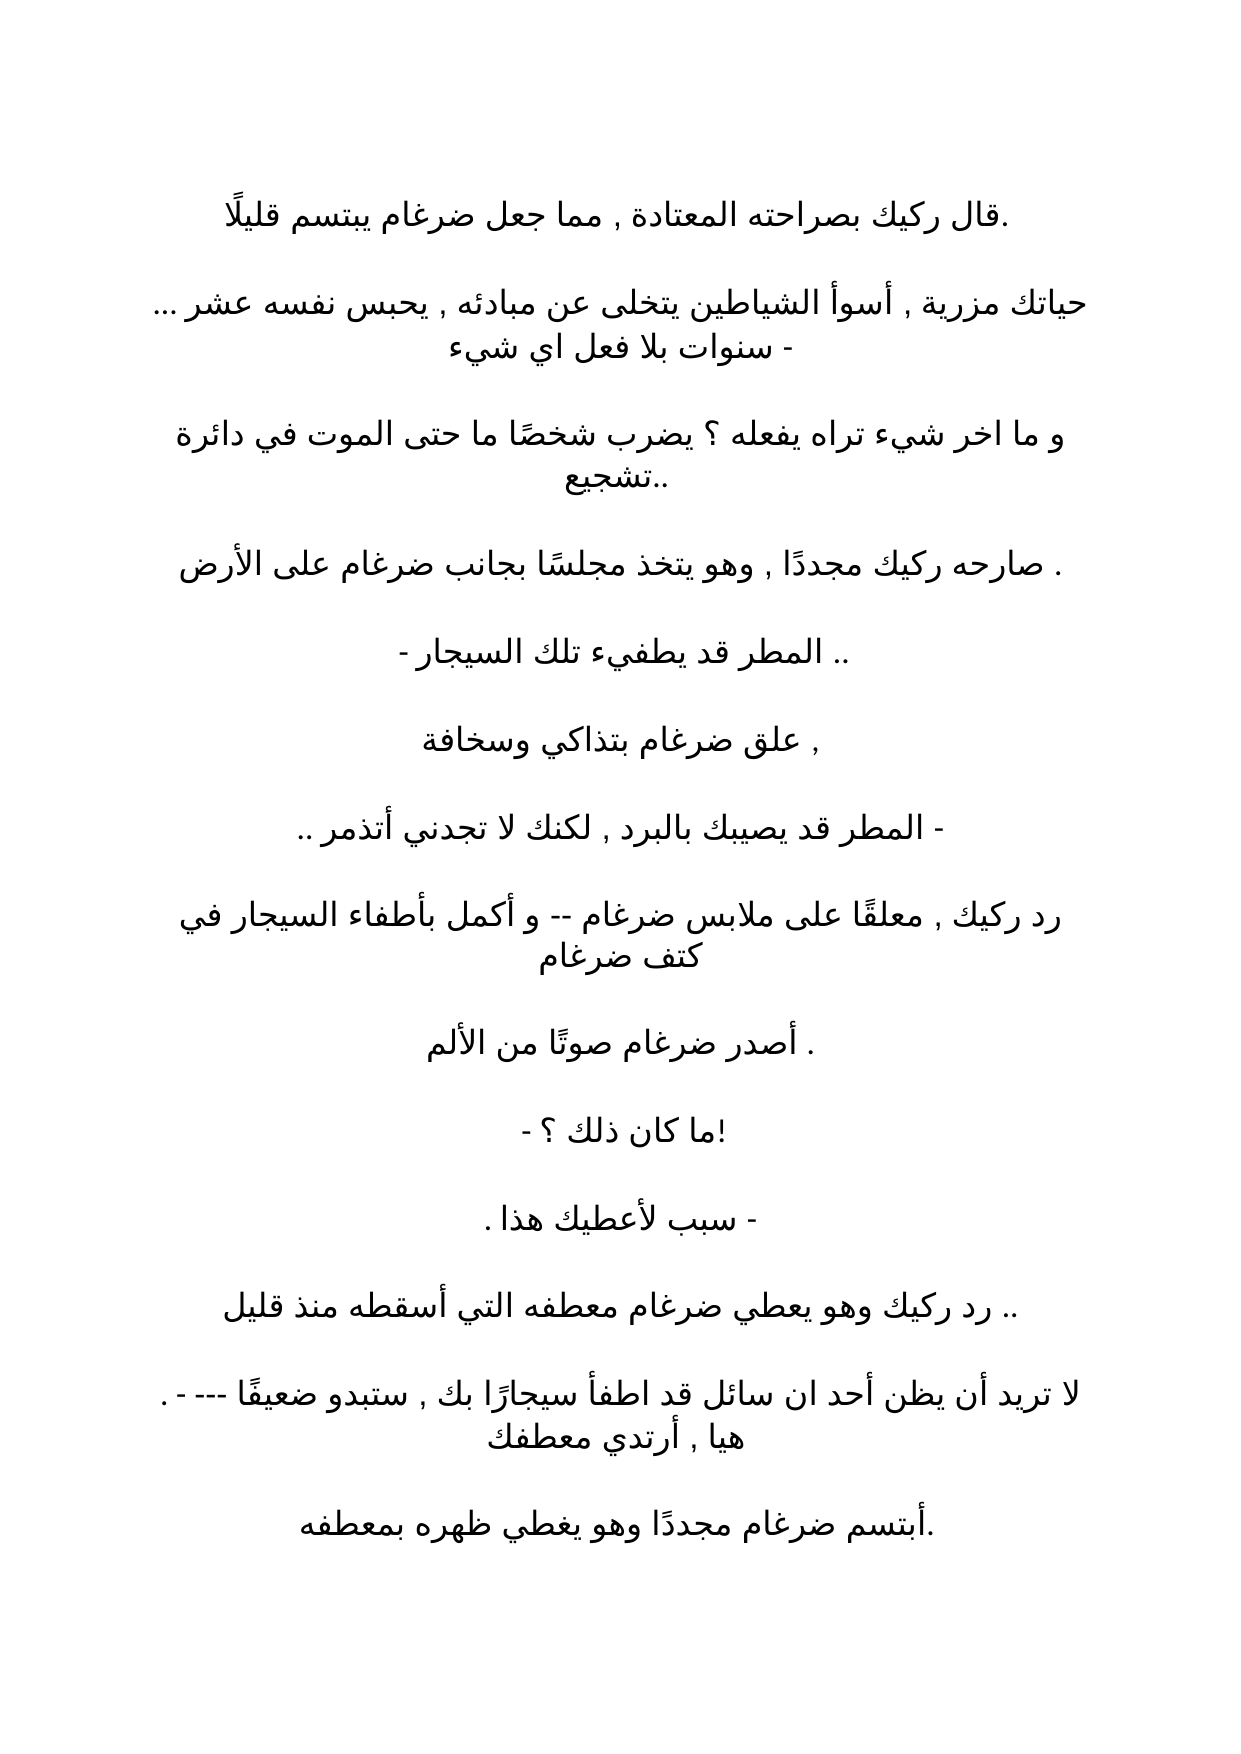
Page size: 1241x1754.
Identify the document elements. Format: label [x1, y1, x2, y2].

text [150, 150, 1090, 1587]
